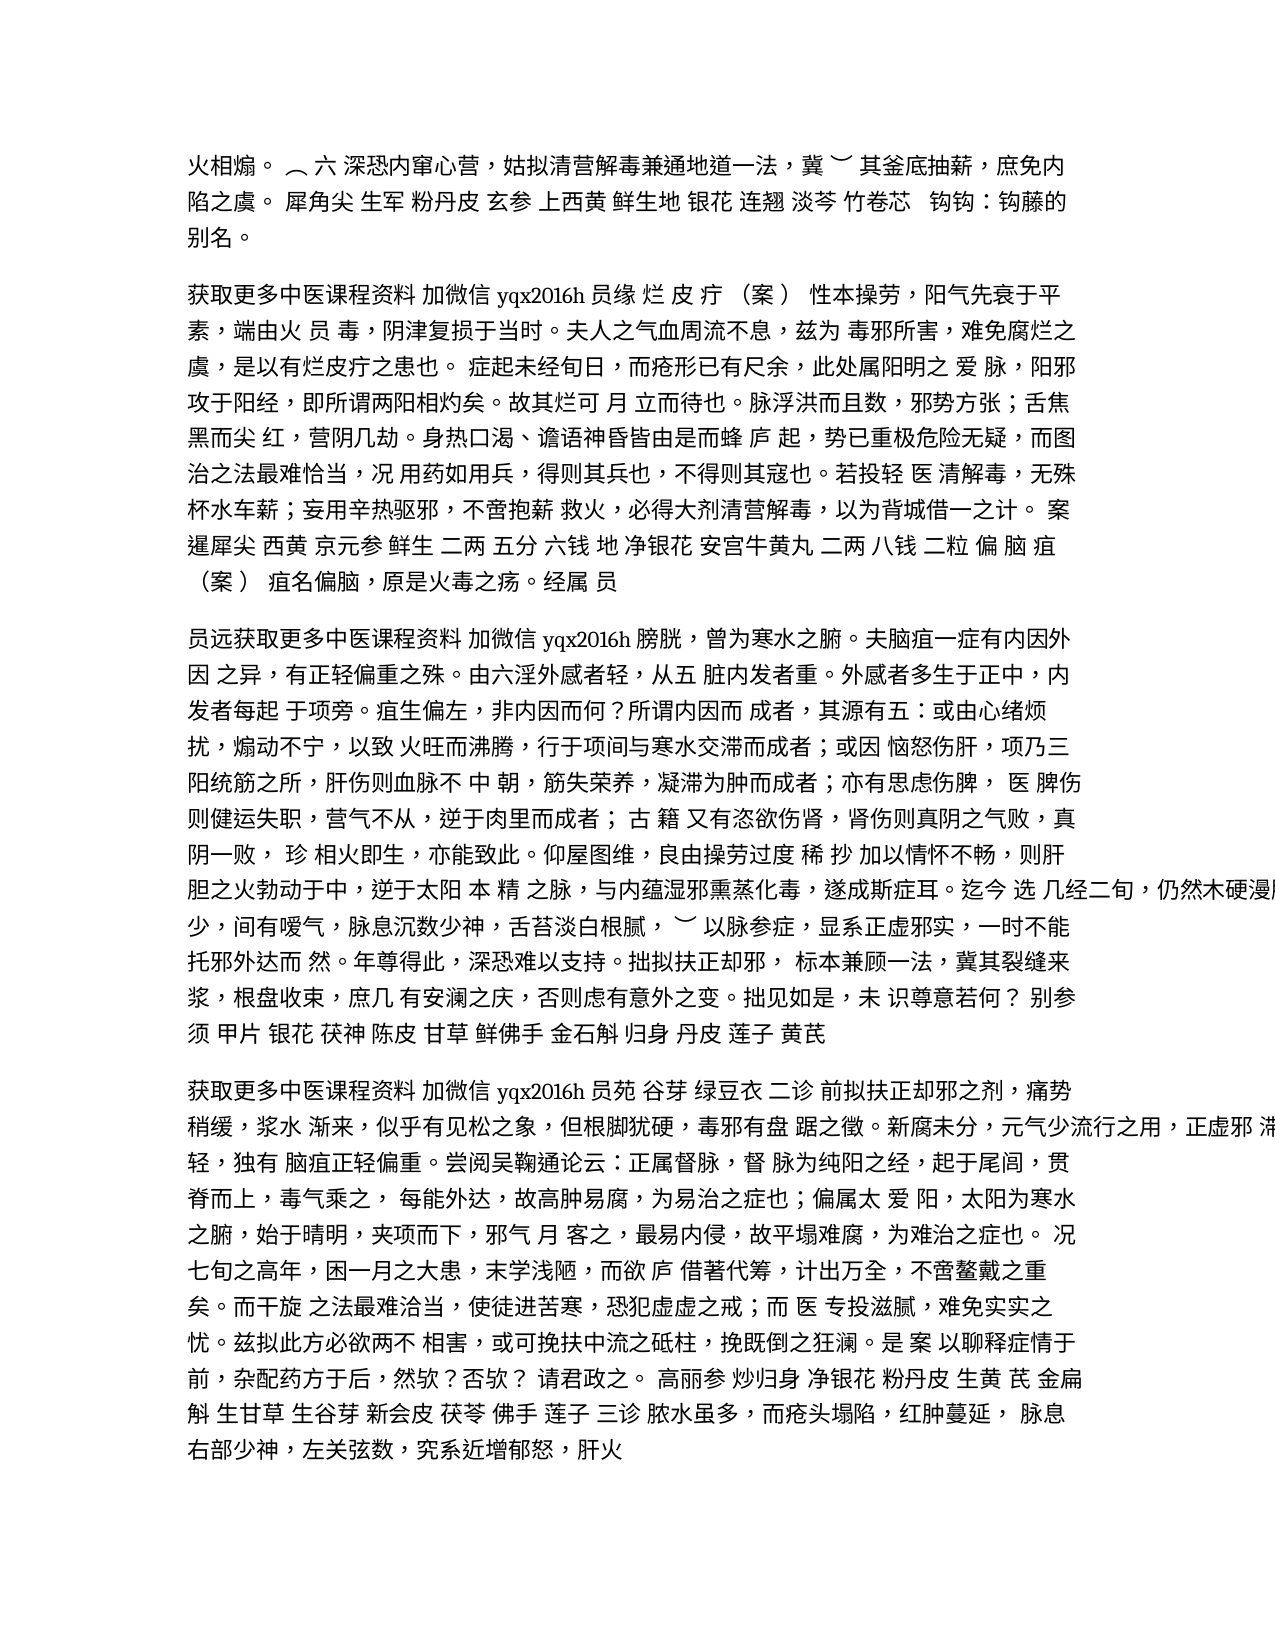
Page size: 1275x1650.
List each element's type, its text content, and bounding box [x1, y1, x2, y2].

text 获取更多中医课程资料 加微信 yqx2016h 员缘 烂 皮 疔 （案 ） 性本操劳，阳气先衰于平素，端由火 员 毒，阴津复损于当时。夫人之气血周流不息，兹为 毒邪所害，难免腐烂之虞，是以有烂皮疔之患也。 症起未经旬日，而疮形已有尺余，此处属阳明之 爱 脉，阳邪攻于阳经，即所谓两阳相灼矣。故其烂可 月 立而待也。脉浮洪而且数，邪势方张；舌焦黑而尖 红，营阴几劫。身热口渴、谵语神昏皆由是而蜂 庐 起，势已重极危险无疑，而图治之法最难恰当，况 用药如用兵，得则其兵也，不得则其寇也。若投轻 医 清解毒，无殊杯水车薪；妄用辛热驱邪，不啻抱薪 救火，必得大剂清营解毒，以为背城借一之计。 案 暹犀尖 西黄 京元参 鲜生 二两 五分 六钱 地 净银花 安宫牛黄丸 二两 八钱 二粒 偏 脑 疽 （案 ） 疽名偏脑，原是火毒之疡。经属 员 [187, 279, 1087, 597]
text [187, 150, 1087, 253]
text 获取更多中医课程资料 加微信 yqx2016h 员苑 谷芽 绿豆衣 二诊 前拟扶正却邪之剂，痛势稍缓，浆水 渐来，似乎有见松之象，但根脚犹硬，毒邪有盘 踞之徵。新腐未分，元气少流行之用，正虚邪 滞，非已露其端倪乎？大凡外症正重偏轻，独有 脑疽正轻偏重。尝阅吴鞠通论云：正属督脉，督 脉为纯阳之经，起于尾闾，贯脊而上，毒气乘之， 每能外达，故高肿易腐，为易治之症也；偏属太 爱 阳，太阳为寒水之腑，始于晴明，夹项而下，邪气 月 客之，最易内侵，故平塌难腐，为难治之症也。 况七旬之高年，困一月之大患，末学浅陋，而欲 庐 借著代筹，计出万全，不啻鳌戴之重矣。而干旋 之法最难洽当，使徒进苦寒，恐犯虚虚之戒；而 医 专投滋腻，难免实实之忧。兹拟此方必欲两不 相害，或可挽扶中流之砥柱，挽既倒之狂澜。是 案 以聊释症情于前，杂配药方于后，然欤？否欤？ 请君政之。 高丽参 炒归身 净银花 粉丹皮 生黄 芪 金扁斛 生甘草 生谷芽 新会皮 茯苓 佛手 莲子 三诊 脓水虽多，而疮头塌陷，红肿蔓延， 脉息右部少神，左关弦数，究系近增郁怒，肝火 [187, 1075, 1087, 1466]
text 员远获取更多中医课程资料 加微信 yqx2016h 膀胱，曾为寒水之腑。夫脑疽一症有内因外因 之异，有正轻偏重之殊。由六淫外感者轻，从五 脏内发者重。外感者多生于正中，内发者每起 于项旁。疽生偏左，非内因而何？所谓内因而 成者，其源有五：或由心绪烦扰，煽动不宁，以致 火旺而沸腾，行于项间与寒水交滞而成者；或因 恼怒伤肝，项乃三阳统筋之所，肝伤则血脉不 中 朝，筋失荣养，凝滞为肿而成者；亦有思虑伤脾， 医 脾伤则健运失职，营气不从，逆于肉里而成者； 古 籍 又有恣欲伤肾，肾伤则真阴之气败，真阴一败， 珍 相火即生，亦能致此。仰屋图维，良由操劳过度 稀 抄 加以情怀不畅，则肝胆之火勃动于中，逆于太阳 本 精 之脉，与内蕴湿邪熏蒸化毒，遂成斯症耳。迄今 选 几经二旬，仍然木硬漫肿，根脚色紫甚，至浆水 ︵ 六 稀少，间有嗳气，脉息沉数少神，舌苔淡白根腻， ︶ 以脉参症，显系正虚邪实，一时不能托邪外达而 然。年尊得此，深恐难以支持。拙拟扶正却邪， 标本兼顾一法，冀其裂缝来浆，根盘收束，庶几 有安澜之庆，否则虑有意外之变。拙见如是，未 识尊意若何？ 别参须 甲片 银花 茯神 陈皮 甘草 鲜佛手 金石斛 归身 丹皮 莲子 黄芪 [187, 623, 1087, 1049]
